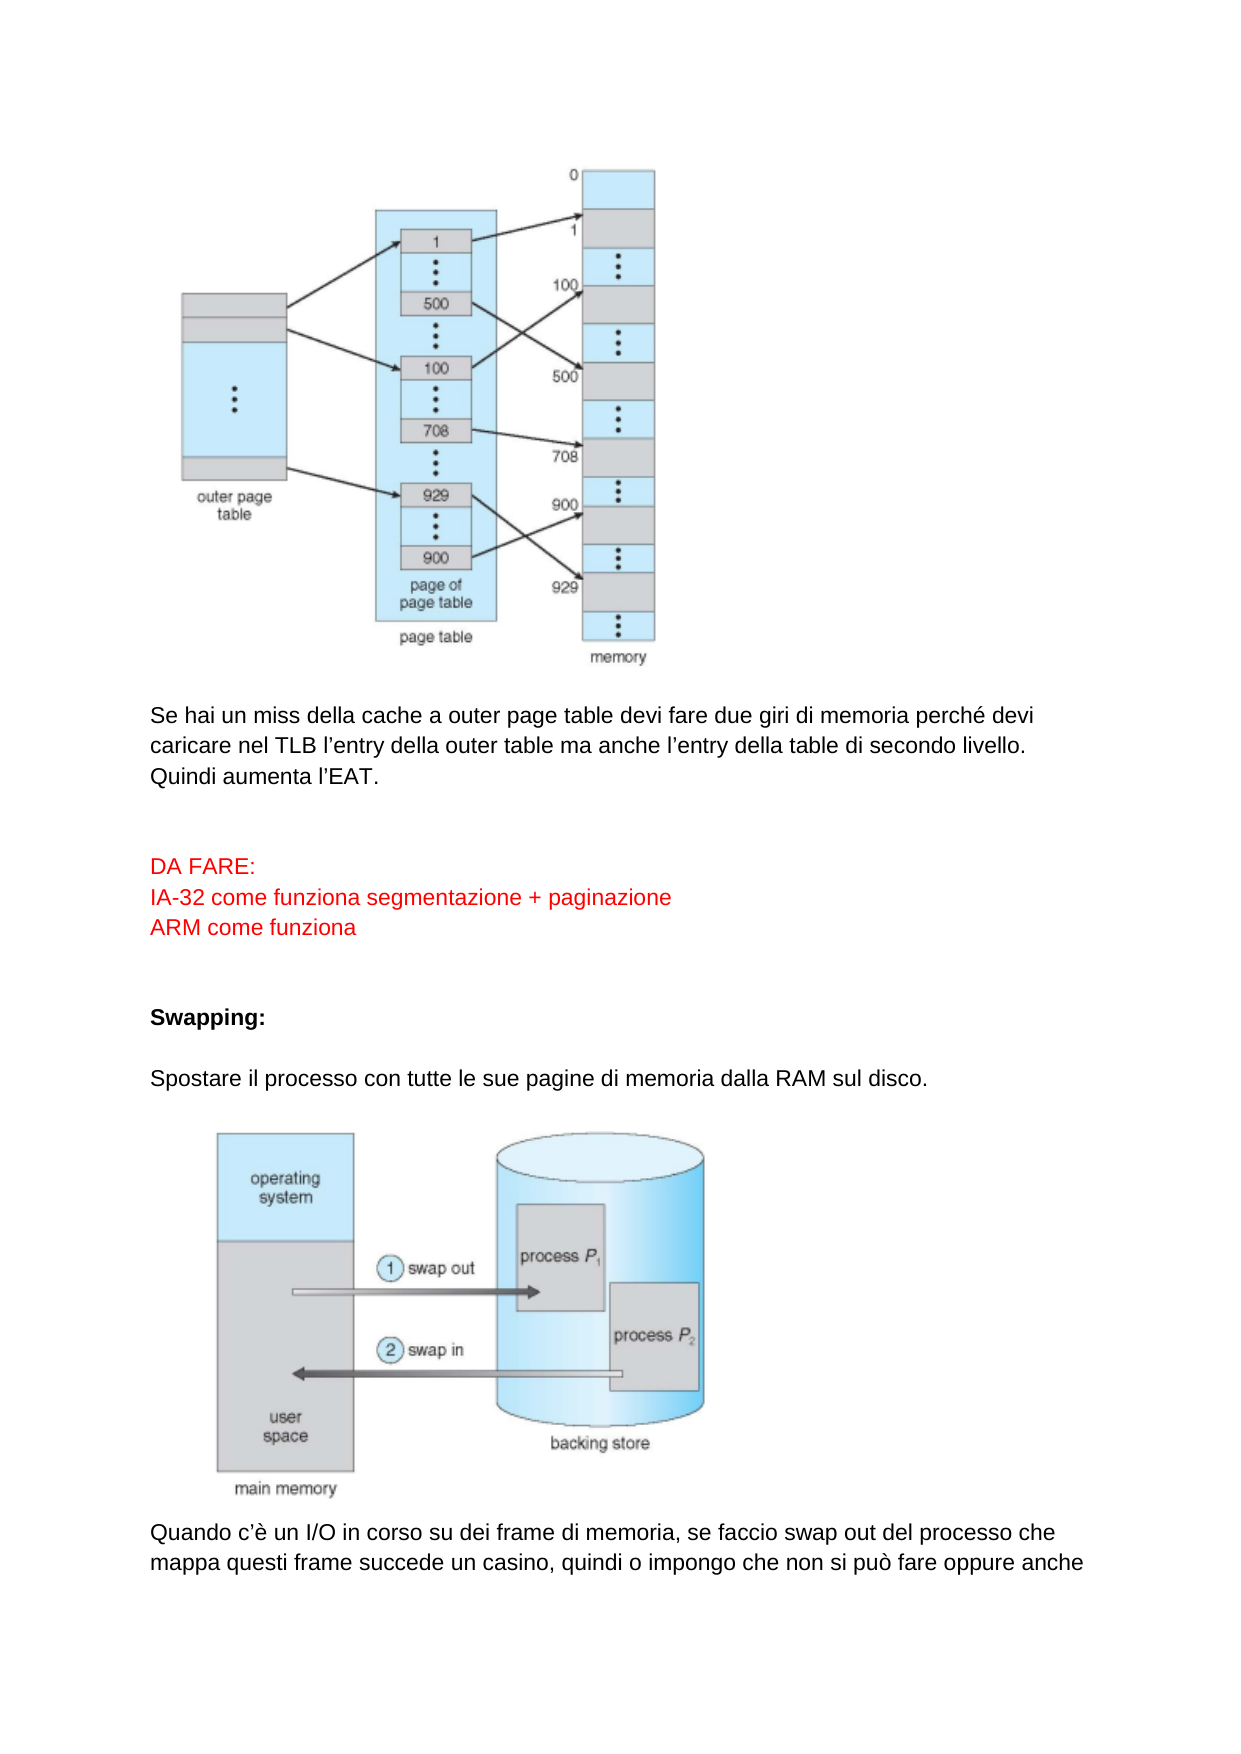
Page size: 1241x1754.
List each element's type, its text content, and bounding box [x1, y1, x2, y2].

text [150, 1519, 1090, 1576]
text Spostare il processo con tutte le sue pagine di memoria dalla RAM sul disco. [150, 1065, 1090, 1091]
text Swapping: [150, 1004, 1090, 1031]
text ARM come funziona [150, 914, 1090, 940]
text Se hai un miss della cache a outer page table devi fare due giri di memoria perché devi caricare nel TLB l’entry della outer table ma anche l’entry della table di secondo livello. Quindi aumenta l’EAT. [150, 702, 1090, 789]
picture [150, 150, 675, 699]
text DA FARE: [150, 853, 1090, 880]
picture [150, 1095, 736, 1516]
text IA-32 come funziona segmentazione + paginazione [150, 883, 1090, 910]
